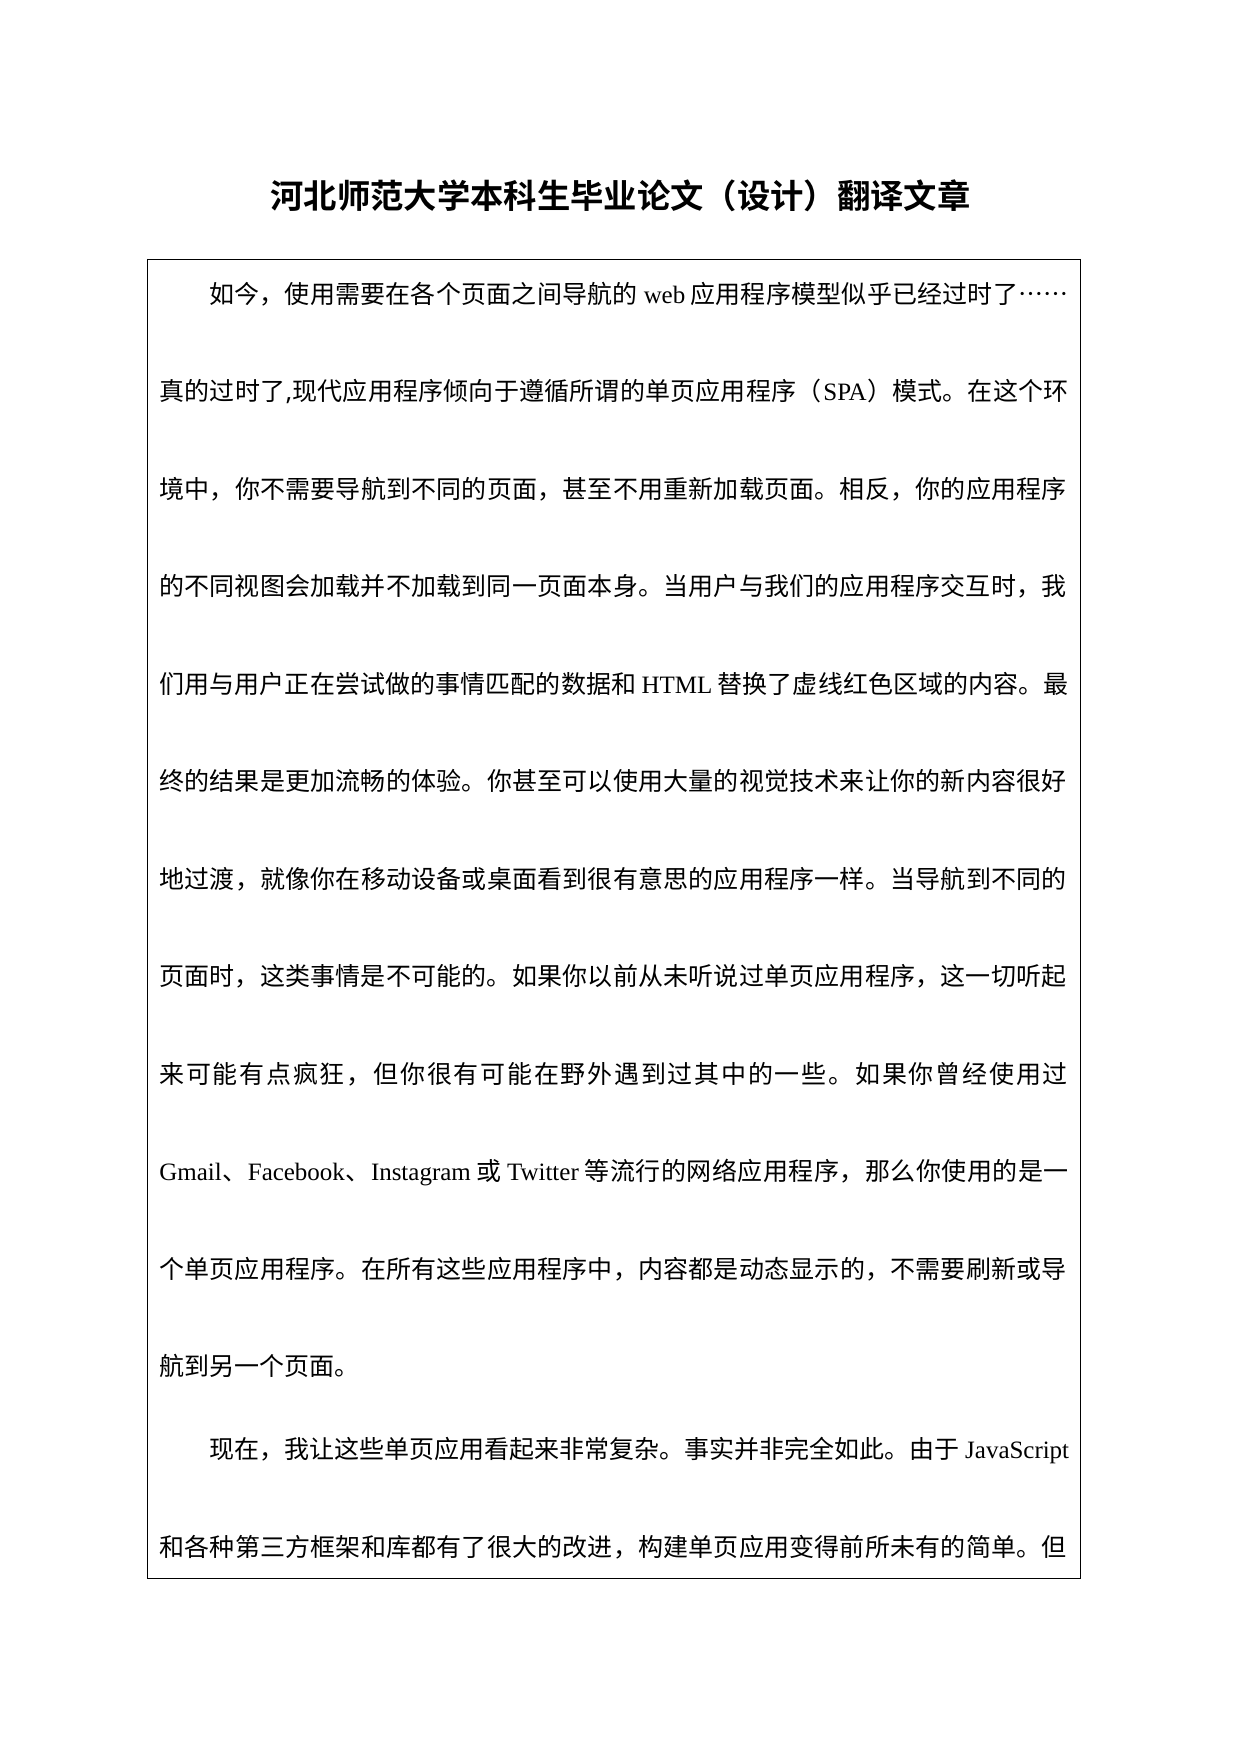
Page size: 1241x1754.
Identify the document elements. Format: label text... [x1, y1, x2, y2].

text 河北师范大学本科生毕业论文（设计）翻译文章 [148, 161, 1092, 226]
